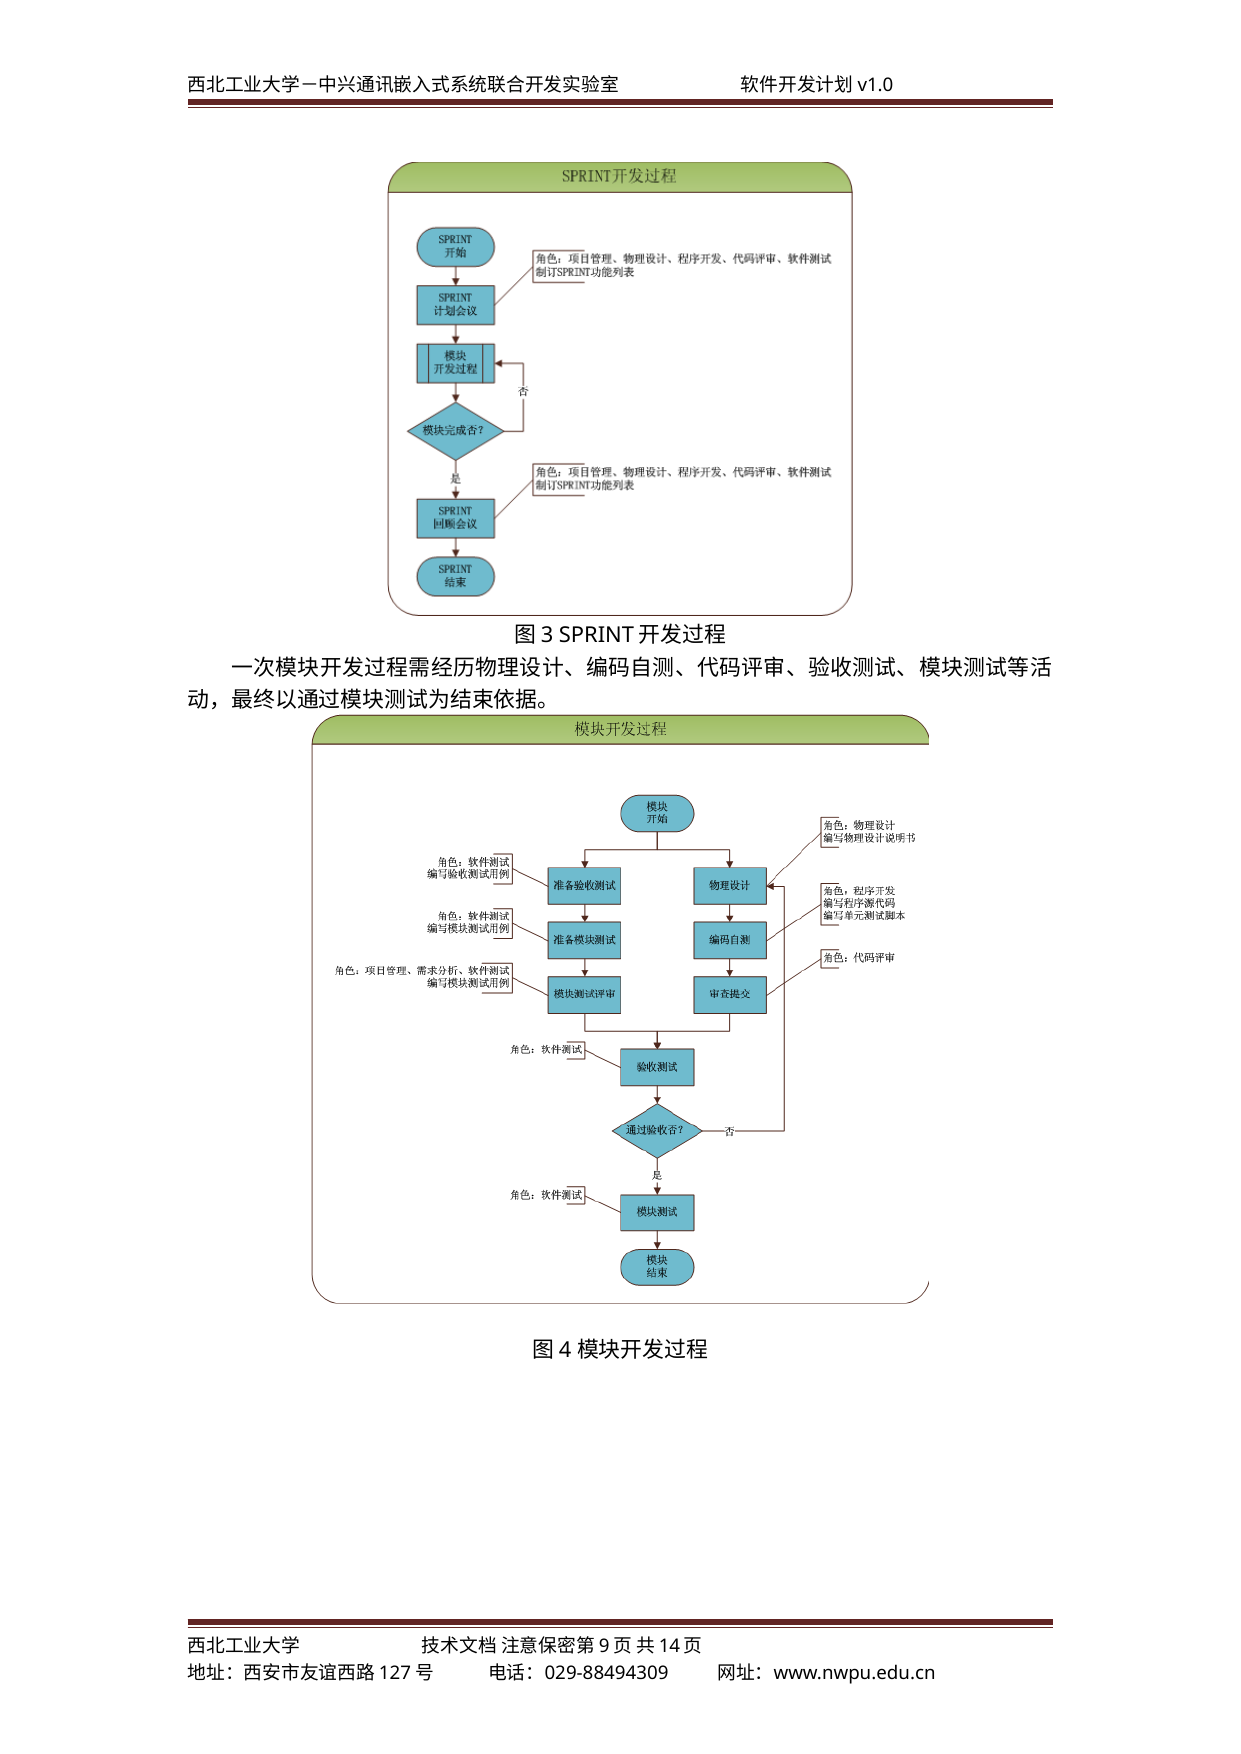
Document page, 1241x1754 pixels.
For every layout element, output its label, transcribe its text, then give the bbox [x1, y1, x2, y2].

text 图3 SPRINT开发过程 [187, 617, 1053, 649]
text 图4 模块开发过程 [187, 1332, 1053, 1364]
picture [387, 162, 853, 616]
picture [311, 714, 929, 1304]
text 一次模块开发过程需经历物理设计、编码自测、代码评审、验收测试、模块测试等活动，最终以通过模块测试为结束依据。 [187, 649, 1053, 714]
